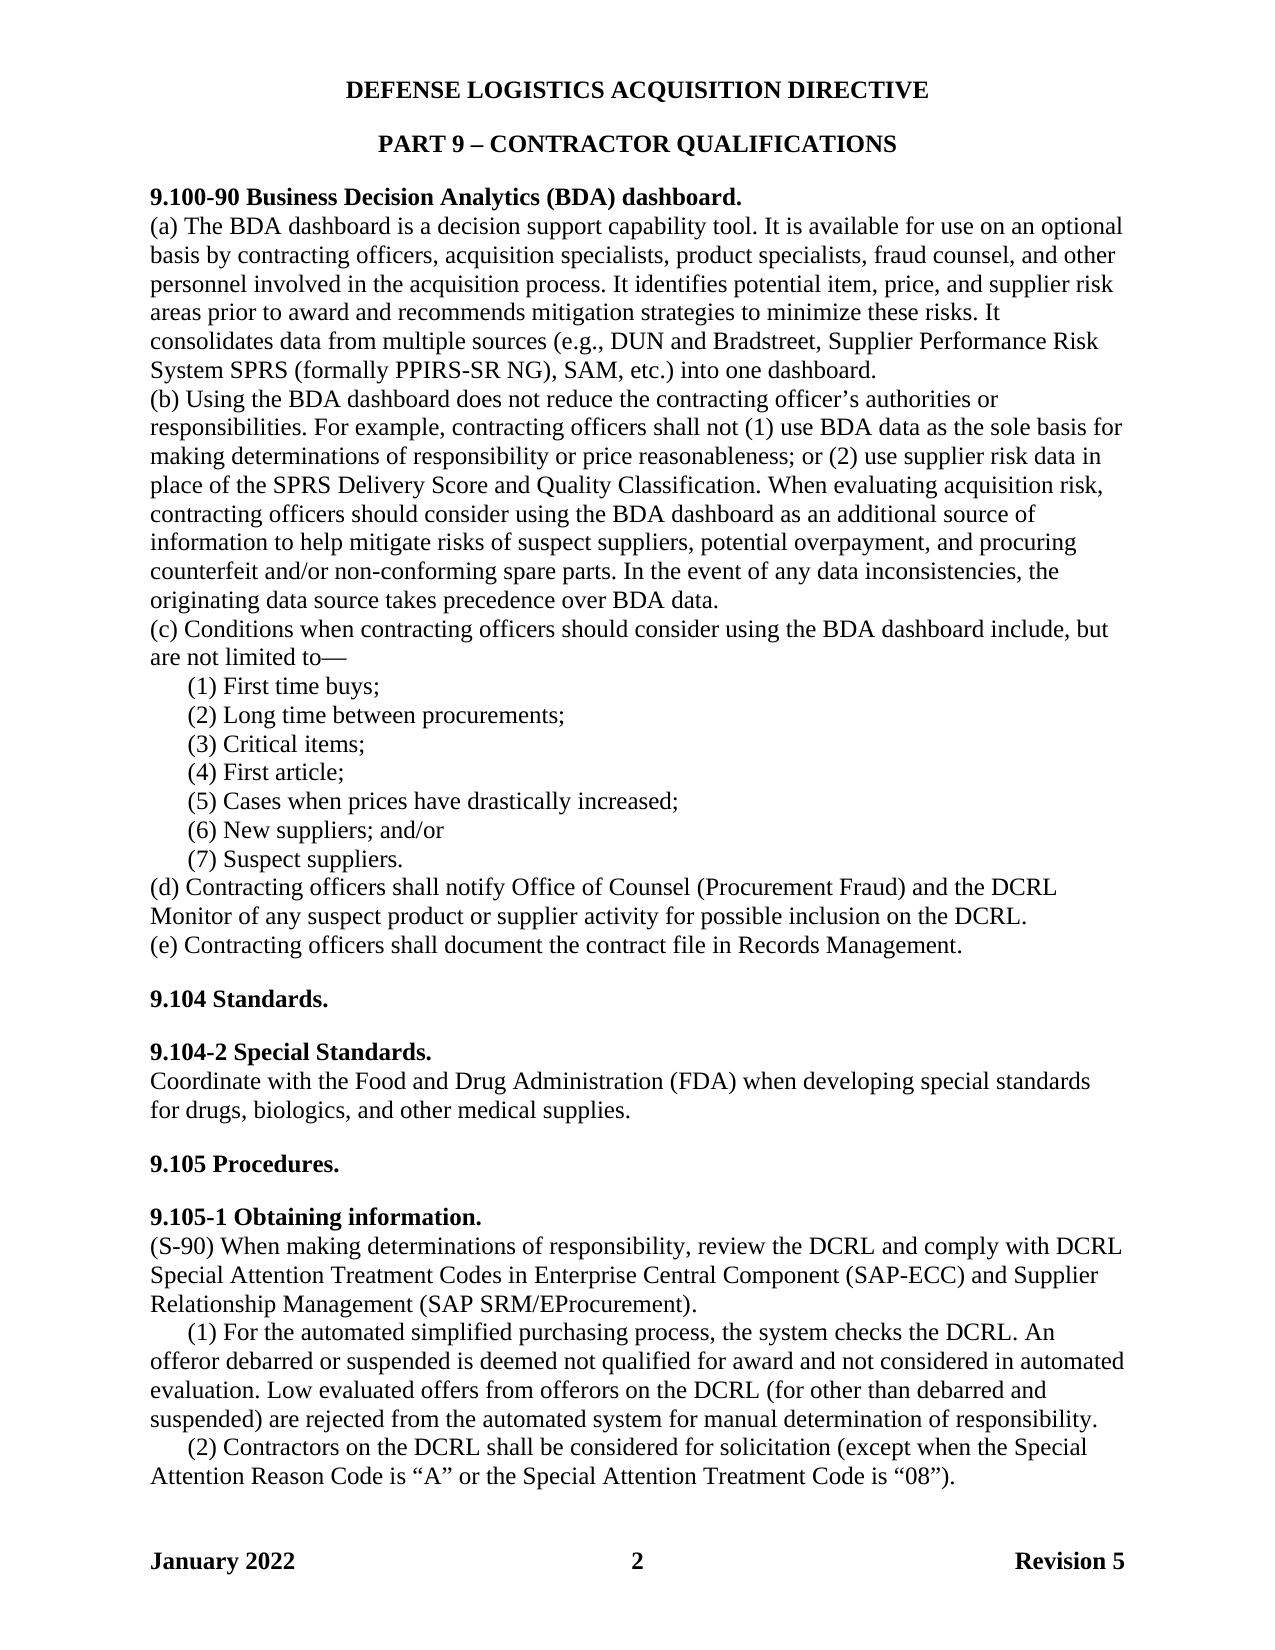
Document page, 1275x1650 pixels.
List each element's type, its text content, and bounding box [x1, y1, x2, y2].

text (5) Cases when prices have drastically increased; [150, 786, 1125, 815]
text (2) Long time between procurements; [150, 700, 1125, 729]
text (e) Contracting officers shall document the contract file in Records Management. [150, 930, 1125, 959]
subtitle 9.104 Standards. [150, 984, 1125, 1012]
text (a) The BDA dashboard is a decision support capability tool. It is available for use on an optional basis by contracting officers, acquisition specialists, product specialists, fraud counsel, and other personnel involved in the acquisition process. It identifies potential item, price, and supplier risk areas prior to award and recommends mitigation strategies to minimize these risks. It consolidates data from multiple sources (e.g., DUN and Bradstreet, Supplier Performance Risk System SPRS (formally PPIRS-SR NG), SAM, etc.) into one dashboard. [150, 211, 1125, 384]
subtitle 9.100-90 Business Decision Analytics (BDA) dashboard. [150, 182, 1125, 211]
text (b) Using the BDA dashboard does not reduce the contracting officer’s authorities or responsibilities. For example, contracting officers shall not (1) use BDA data as the sole basis for making determinations of responsibility or price reasonableness; or (2) use supplier risk data in place of the SPRS Delivery Score and Quality Classification. When evaluating acquisition risk, contracting officers should consider using the BDA dashboard as an additional source of information to help mitigate risks of suspect suppliers, potential overpayment, and procuring counterfeit and/or non-conforming spare parts. In the event of any data inconsistencies, the originating data source takes precedence over BDA data. [150, 384, 1125, 614]
text (d) Contracting officers shall notify Office of Counsel (Procurement Fraud) and the DCRL Monitor of any suspect product or supplier activity for possible inclusion on the DCRL. [150, 872, 1125, 930]
text (3) Critical items; [150, 729, 1125, 757]
text (6) New suppliers; and/or [150, 815, 1125, 844]
text (2) Contractors on the DCRL shall be considered for solicitation (except when the Special Attention Reason Code is “A” or the Special Attention Treatment Code is “08”). [150, 1432, 1125, 1490]
text (4) First article; [150, 757, 1125, 786]
subtitle 9.105 Procedures. [150, 1149, 1125, 1177]
subtitle 9.104-2 Special Standards. [150, 1037, 1125, 1066]
text (1) For the automated simplified purchasing process, the system checks the DCRL. An offeror debarred or suspended is deemed not qualified for award and not considered in automated evaluation. Low evaluated offers from offerors on the DCRL (for other than debarred and suspended) are rejected from the automated system for manual determination of responsibility. [150, 1317, 1125, 1432]
text (1) First time buys; [150, 671, 1125, 700]
text (c) Conditions when contracting officers should consider using the BDA dashboard include, but are not limited to— [150, 614, 1125, 671]
text Coordinate with the Food and Drug Administration (FDA) when developing special standards for drugs, biologics, and other medical supplies. [150, 1066, 1125, 1124]
text (7) Suspect suppliers. [150, 844, 1125, 872]
text (S-90) When making determinations of responsibility, review the DCRL and comply with DCRL Special Attention Treatment Codes in Enterprise Central Component (SAP-ECC) and Supplier Relationship Management (SAP SRM/EProcurement). [150, 1231, 1125, 1317]
subtitle 9.105-1 Obtaining information. [150, 1202, 1125, 1231]
